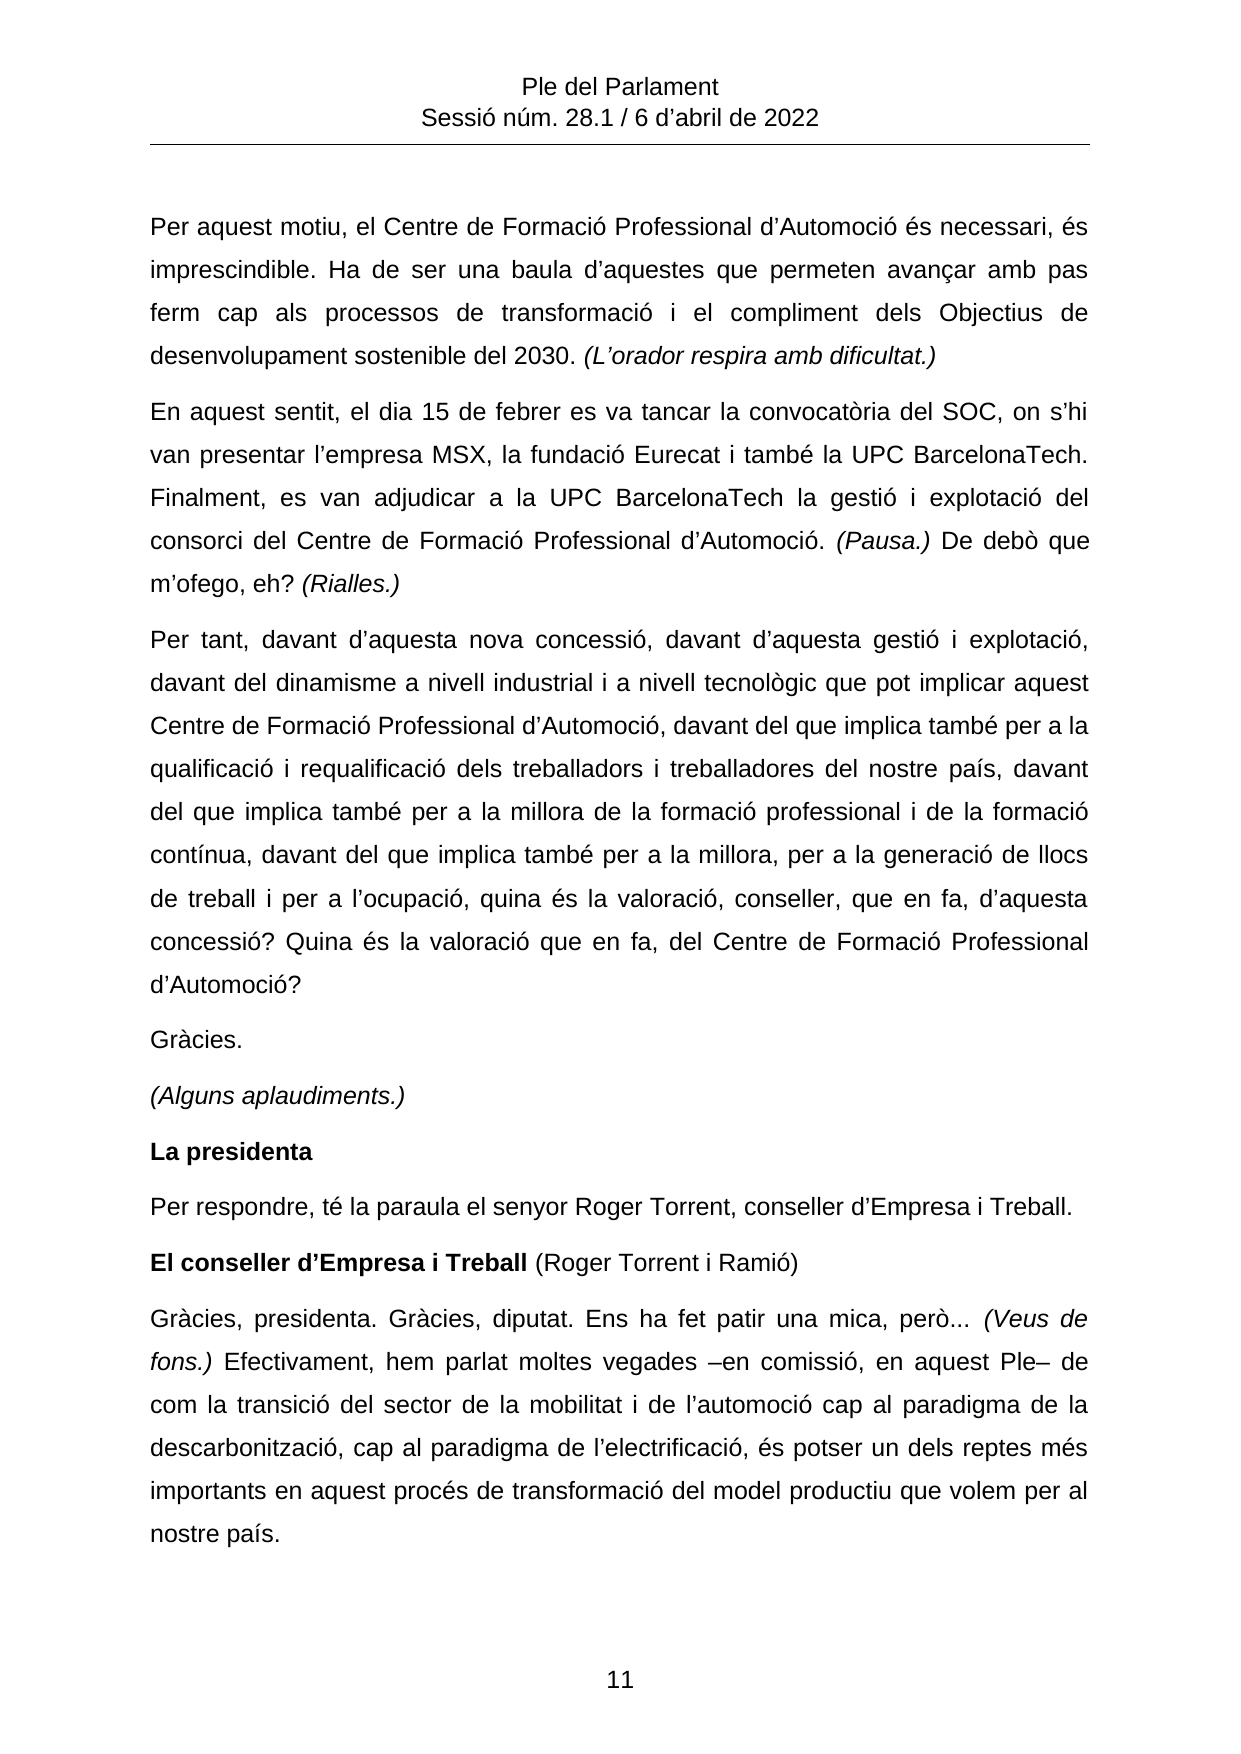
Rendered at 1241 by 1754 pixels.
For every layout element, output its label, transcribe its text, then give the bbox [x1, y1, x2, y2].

text La presidenta [150, 1137, 1090, 1166]
text El conseller d’Empresa i Treball (Roger Torrent i Ramió) [150, 1248, 1090, 1277]
text Per aquest motiu, el Centre de Formació Professional d’Automoció és necessari, és imprescindible. Ha de ser una baula d’aquestes que permeten avançar amb pas ferm cap als processos de transformació i el compliment dels Objectius de desenvolupament sostenible del 2030. (L’orador respira amb dificultat.) [150, 212, 1090, 370]
text En aquest sentit, el dia 15 de febrer es va tancar la convocatòria del SOC, on s’hi van presentar l’empresa MSX, la fundació Eurecat i també la UPC BarcelonaTech. Finalment, es van adjudicar a la UPC BarcelonaTech la gestió i explotació del consorci del Centre de Formació Professional d’Automoció. (Pausa.) De debò que m’ofego, eh? (Rialles.) [150, 397, 1090, 598]
text Gràcies. [150, 1026, 1090, 1054]
text Per respondre, té la paraula el senyor Roger Torrent, conseller d’Empresa i Treball. [150, 1192, 1090, 1221]
text (Alguns aplaudiments.) [150, 1081, 1090, 1110]
text Per tant, davant d’aquesta nova concessió, davant d’aquesta gestió i explotació, davant del dinamisme a nivell industrial i a nivell tecnològic que pot implicar aquest Centre de Formació Professional d’Automoció, davant del que implica també per a la qualificació i requalificació dels treballadors i treballadores del nostre país, davant del que implica també per a la millora de la formació professional i de la formació contínua, davant del que implica també per a la millora, per a la generació de llocs de treball i per a l’ocupació, quina és la valoració, conseller, que en fa, d’aquesta concessió? Quina és la valoració que en fa, del Centre de Formació Professional d’Automoció? [150, 625, 1090, 999]
text Gràcies, presidenta. Gràcies, diputat. Ens ha fet patir una mica, però... (Veus de fons.) Efectivament, hem parlat moltes vegades –en comissió, en aquest Ple– de com la transició del sector de la mobilitat i de l’automoció cap al paradigma de la descarbonització, cap al paradigma de l’electrificació, és potser un dels reptes més importants en aquest procés de transformació del model productiu que volem per al nostre país. [150, 1304, 1090, 1548]
